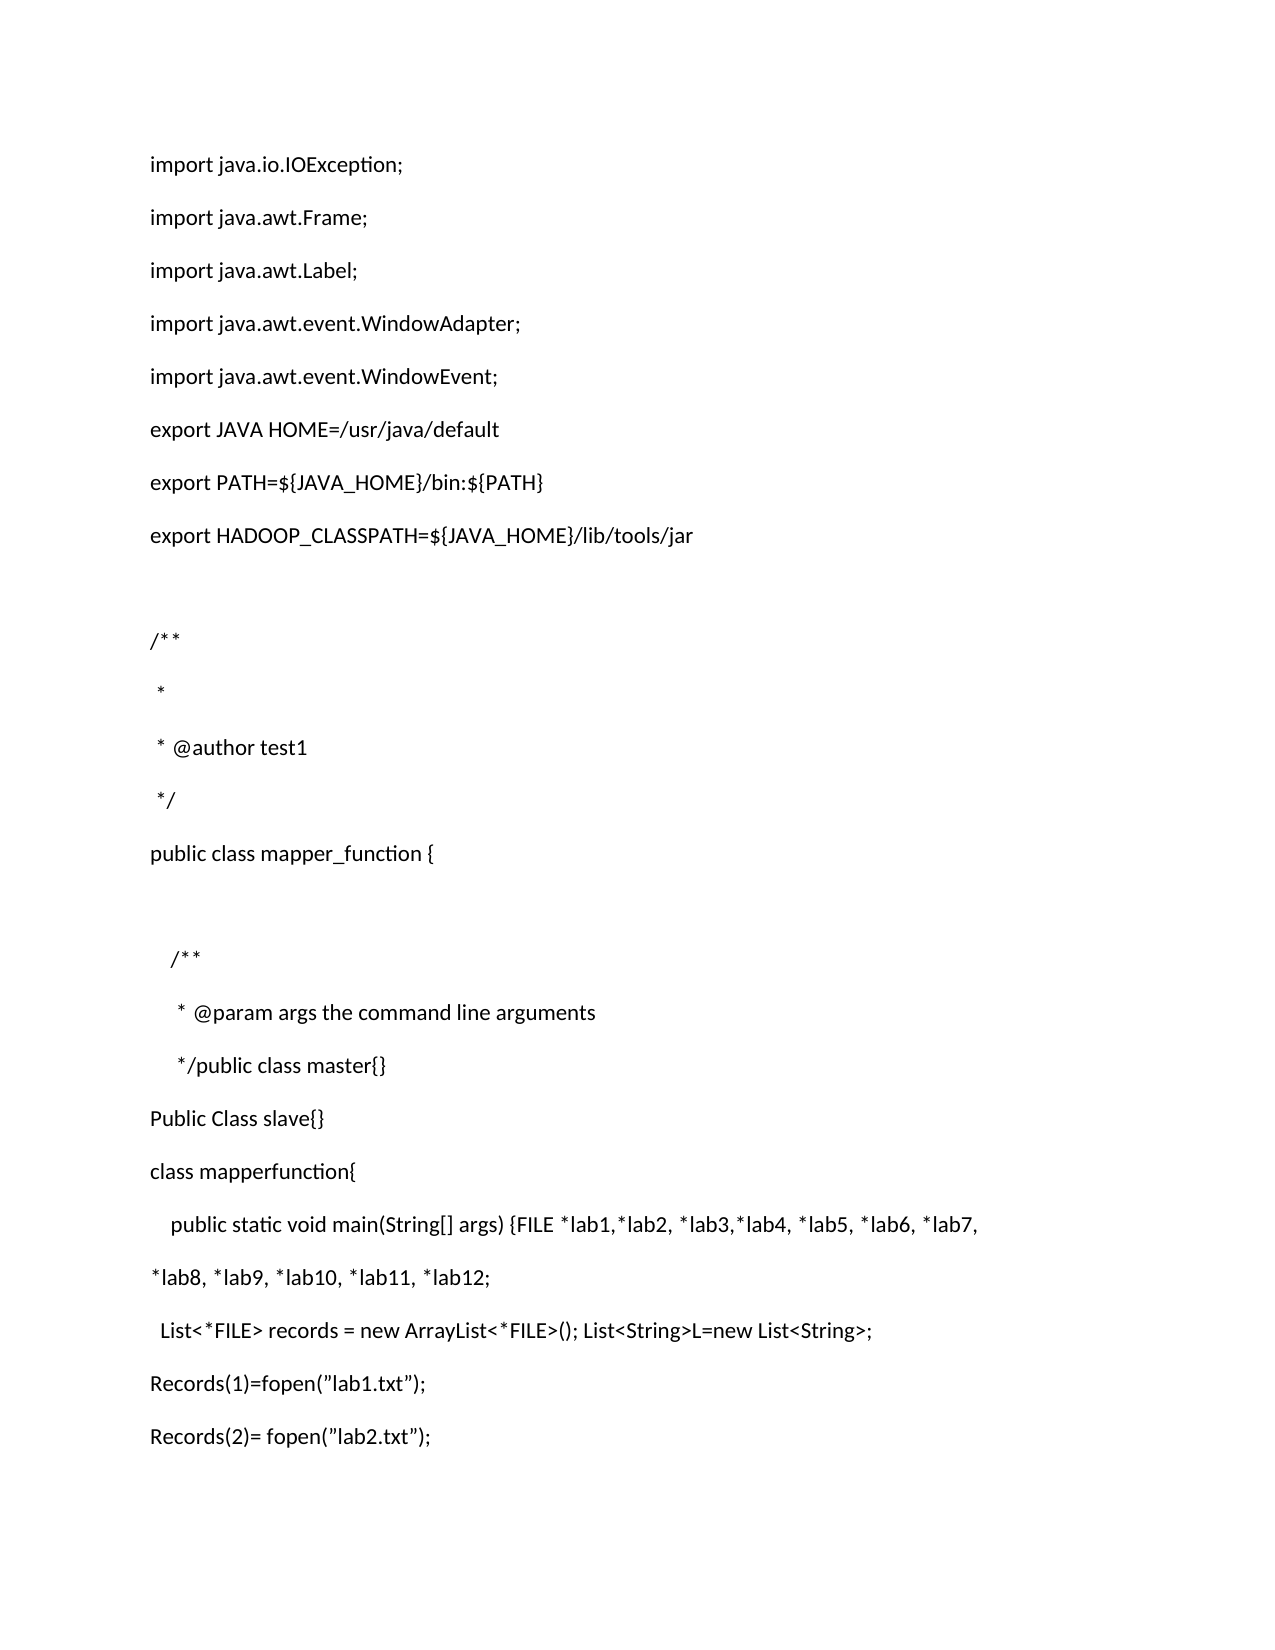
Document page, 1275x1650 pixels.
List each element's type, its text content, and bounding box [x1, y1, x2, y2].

text import java.io.IOException; [150, 150, 1125, 178]
text export JAVA HOME=/usr/java/default [150, 415, 1125, 443]
text export HADOOP_CLASSPATH=${JAVA_HOME}/lib/tools/jar [150, 521, 1125, 549]
text import java.awt.Label; [150, 256, 1125, 284]
text * @author test1 [150, 733, 1125, 761]
text */public class master{} [150, 1051, 1125, 1079]
text public static void main(String[] args) {FILE *lab1,*lab2, *lab3,*lab4, *lab5, *lab6, *lab7, [150, 1210, 1125, 1238]
text /** [150, 627, 1125, 655]
text Records(2)= fopen(”lab2.txt”); [150, 1422, 1125, 1451]
text */ [150, 786, 1125, 814]
text *lab8, *lab9, *lab10, *lab11, *lab12; [150, 1263, 1125, 1291]
text * [150, 680, 1125, 708]
text import java.awt.event.WindowEvent; [150, 362, 1125, 390]
text public class mapper_function { [150, 839, 1125, 867]
text Public Class slave{} [150, 1104, 1125, 1132]
text export PATH=${JAVA_HOME}/bin:${PATH} [150, 468, 1125, 496]
text List<*FILE> records = new ArrayList<*FILE>(); List<String>L=new List<String>; [150, 1316, 1125, 1344]
text class mapperfunction{ [150, 1157, 1125, 1185]
text import java.awt.Frame; [150, 203, 1125, 231]
text /** [150, 945, 1125, 973]
text import java.awt.event.WindowAdapter; [150, 309, 1125, 337]
text Records(1)=fopen(”lab1.txt”); [150, 1369, 1125, 1397]
text * @param args the command line arguments [150, 998, 1125, 1026]
